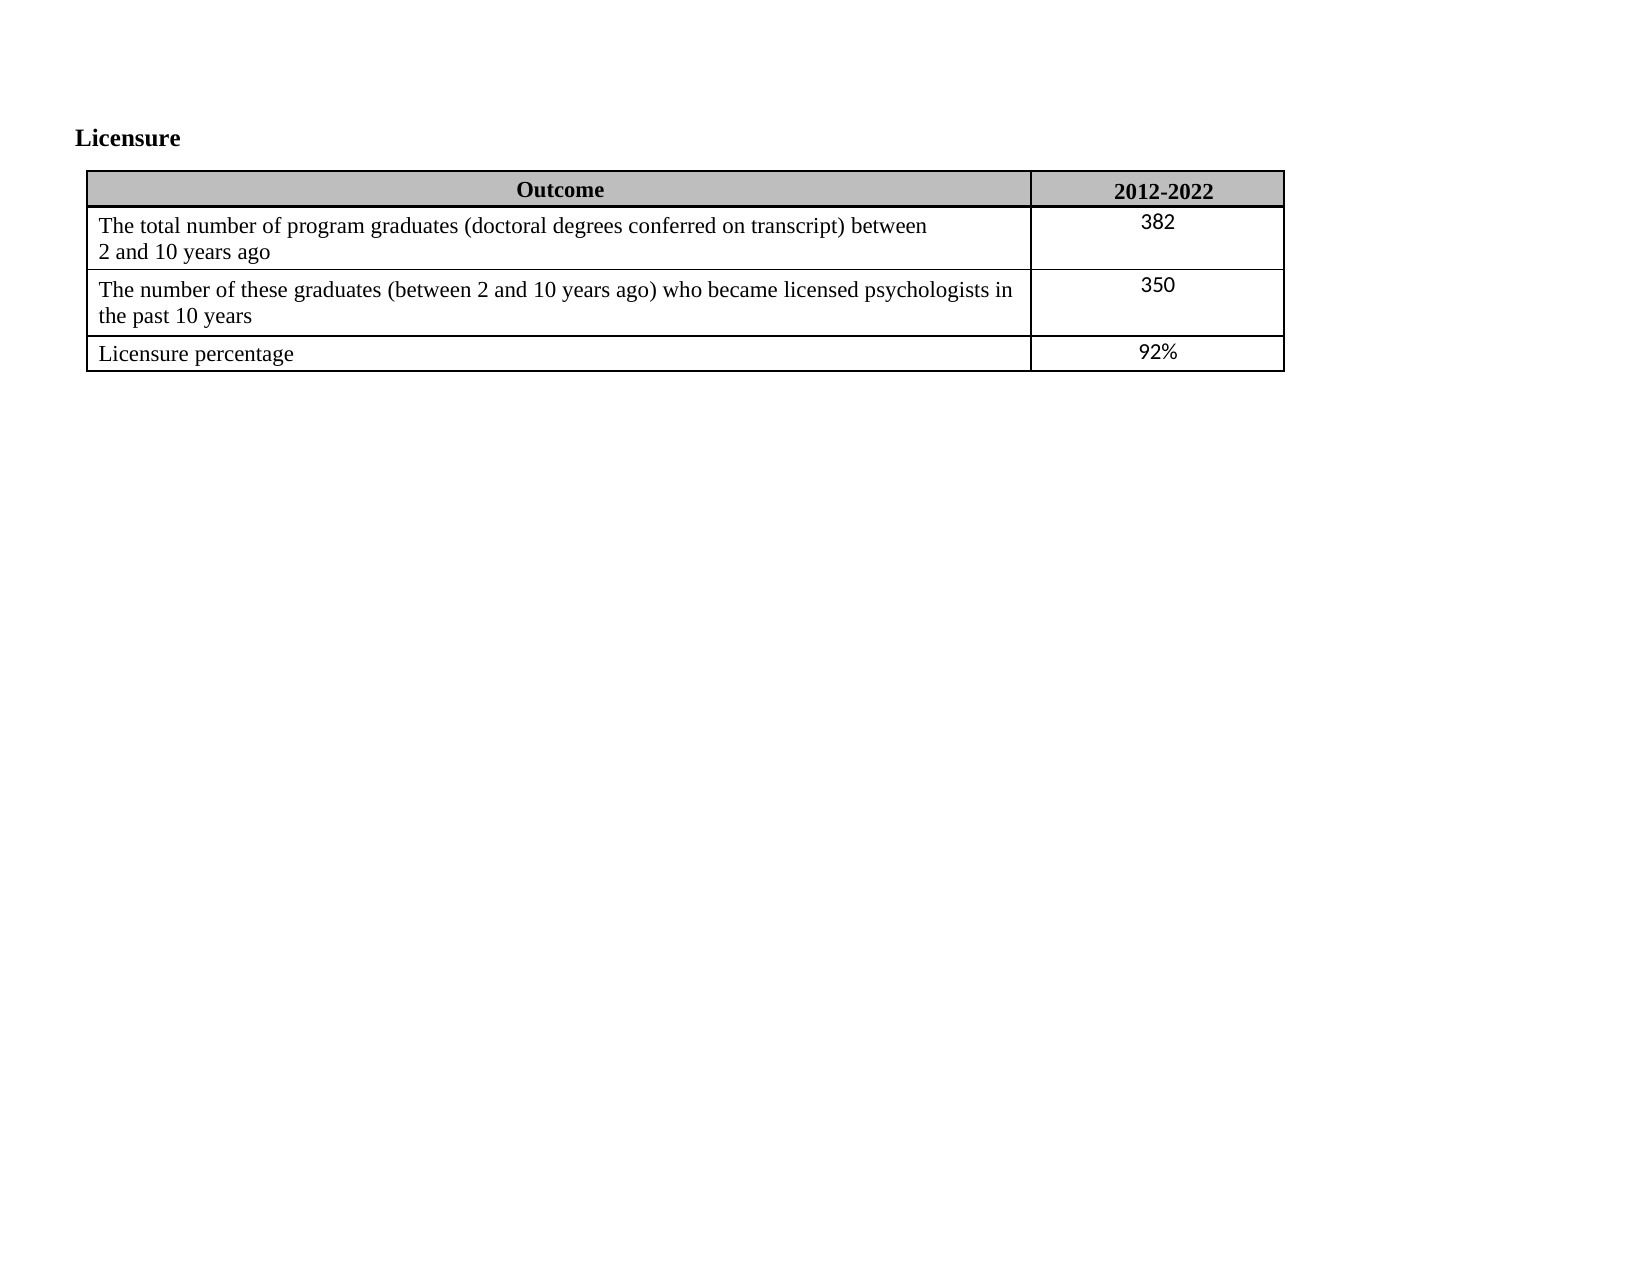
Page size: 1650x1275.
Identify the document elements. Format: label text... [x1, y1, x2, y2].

table_header 2012-2022 [1032, 172, 1283, 205]
table_cell 350 [1032, 270, 1283, 335]
table_header Outcome [88, 172, 1030, 205]
table_cell Licensure percentage [88, 337, 1030, 370]
table_cell 382 [1032, 208, 1283, 269]
table_cell 92% [1032, 337, 1283, 370]
text Licensure [75, 123, 1575, 151]
table_cell The number of these graduates (between 2 and 10 years ago) who became licensed psychologists in the past 10 years [88, 270, 1030, 335]
table_cell The total number of program graduates (doctoral degrees conferred on transcript) between 2 and 10 years ago [88, 208, 1030, 269]
